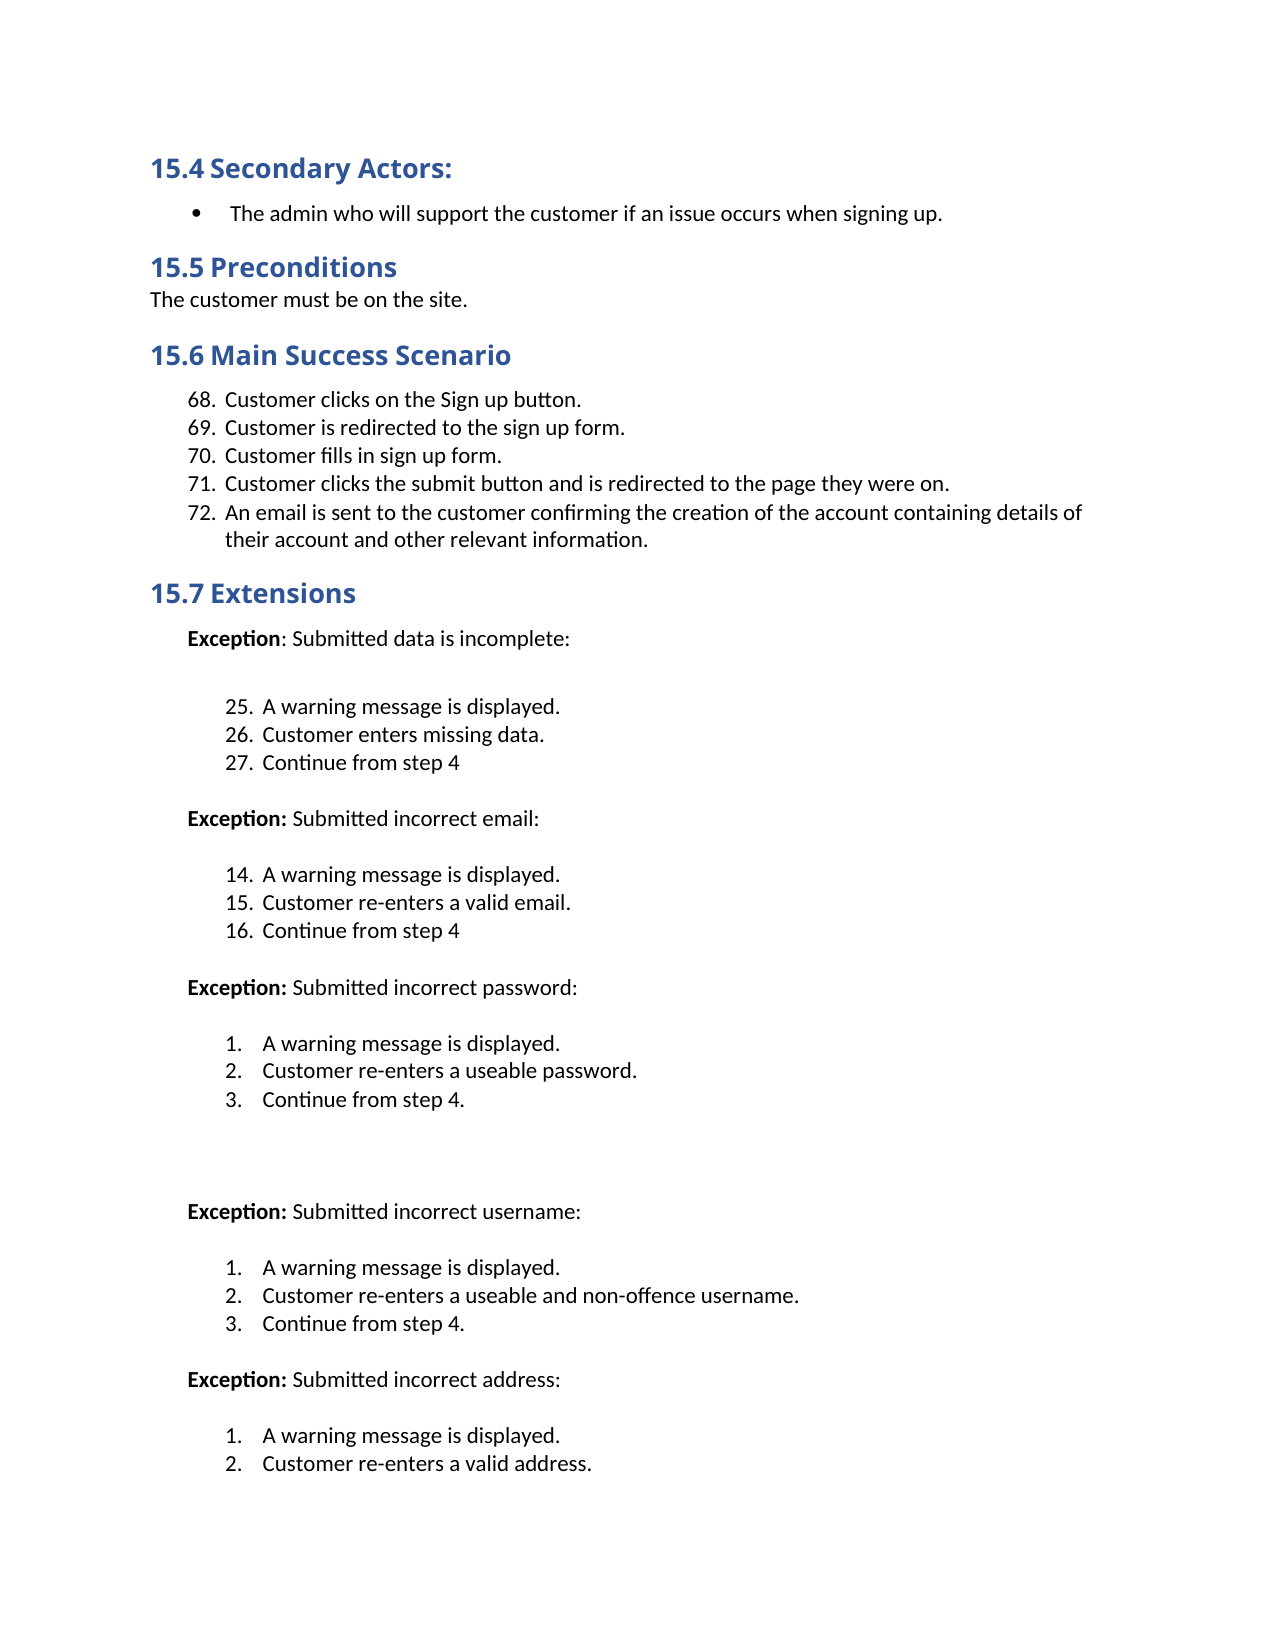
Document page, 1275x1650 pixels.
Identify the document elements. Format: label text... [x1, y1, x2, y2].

subtitle Main Success Scenario [150, 336, 1125, 373]
subtitle Preconditions [150, 248, 1125, 285]
list The admin who will support the customer if an issue occurs when signing up. [192, 199, 1125, 227]
list A warning message is displayed. [225, 1029, 1125, 1057]
list Exception: Submitted incorrect address: [187, 1365, 1125, 1393]
list Customer re-enters a valid address. [225, 1449, 1125, 1477]
list A warning message is displayed. [225, 1253, 1125, 1281]
list Customer re-enters a valid email. [225, 888, 1125, 917]
list Customer re-enters a useable and non-offence username. [225, 1281, 1125, 1309]
list Customer clicks on the Sign up button. [187, 386, 1125, 413]
list Continue from step 4. [225, 1309, 1125, 1337]
list Customer enters missing data. [225, 720, 1125, 748]
list Continue from step 4 [225, 917, 1125, 944]
list Customer clicks the submit button and is redirected to the page they were on. [187, 469, 1125, 498]
list Exception: Submitted incorrect username: [187, 1197, 1125, 1225]
list A warning message is displayed. [225, 1421, 1125, 1449]
list A warning message is displayed. [225, 692, 1125, 720]
list An email is sent to the customer confirming the creation of the account containing details of their account and other relevant information. [187, 498, 1125, 554]
text The customer must be on the site. [150, 285, 1125, 313]
list Continue from step 4. [225, 1085, 1125, 1113]
list Customer fills in sign up form. [187, 442, 1125, 469]
subtitle Extensions [150, 574, 1125, 611]
subtitle Secondary Actors: [150, 150, 1125, 187]
list Customer is redirected to the sign up form. [187, 413, 1125, 442]
list Exception: Submitted incorrect email: [187, 804, 1125, 832]
list A warning message is displayed. [225, 861, 1125, 888]
list Continue from step 4 [225, 748, 1125, 776]
list Customer re-enters a useable password. [225, 1057, 1125, 1085]
list Exception: Submitted incorrect password: [187, 973, 1125, 1001]
list Exception: Submitted data is incomplete: [187, 624, 1125, 652]
